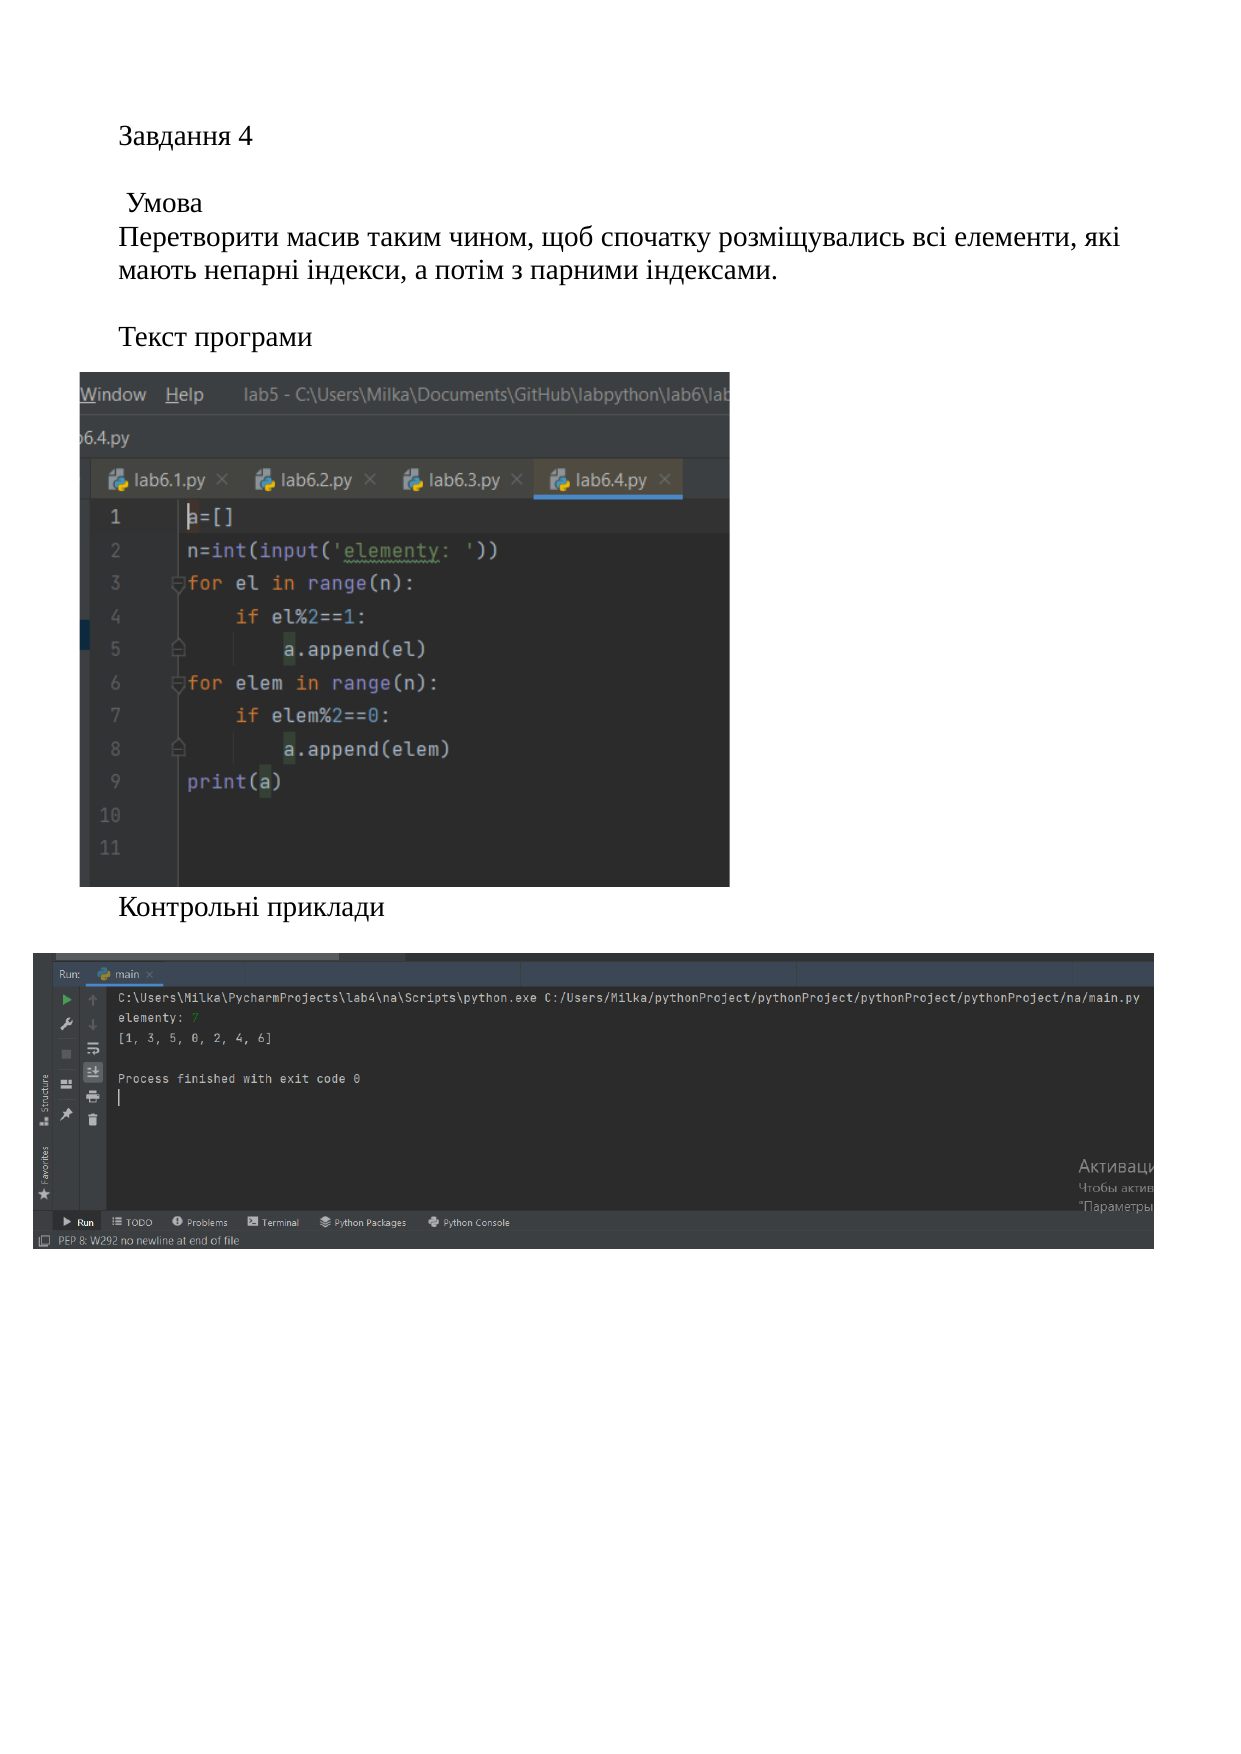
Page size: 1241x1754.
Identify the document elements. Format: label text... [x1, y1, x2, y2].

picture [79, 372, 730, 887]
text Перетворити масив таким чином, щоб спочатку розміщувались всі елементи, які мають непарні індекси, а потім з парними індексами. [118, 219, 1122, 286]
text Умова [118, 185, 1122, 219]
picture [33, 953, 1154, 1249]
text Завдання 4 [118, 118, 1122, 152]
text Текст програми [118, 319, 1122, 353]
text Контрольні приклади [118, 889, 1122, 952]
